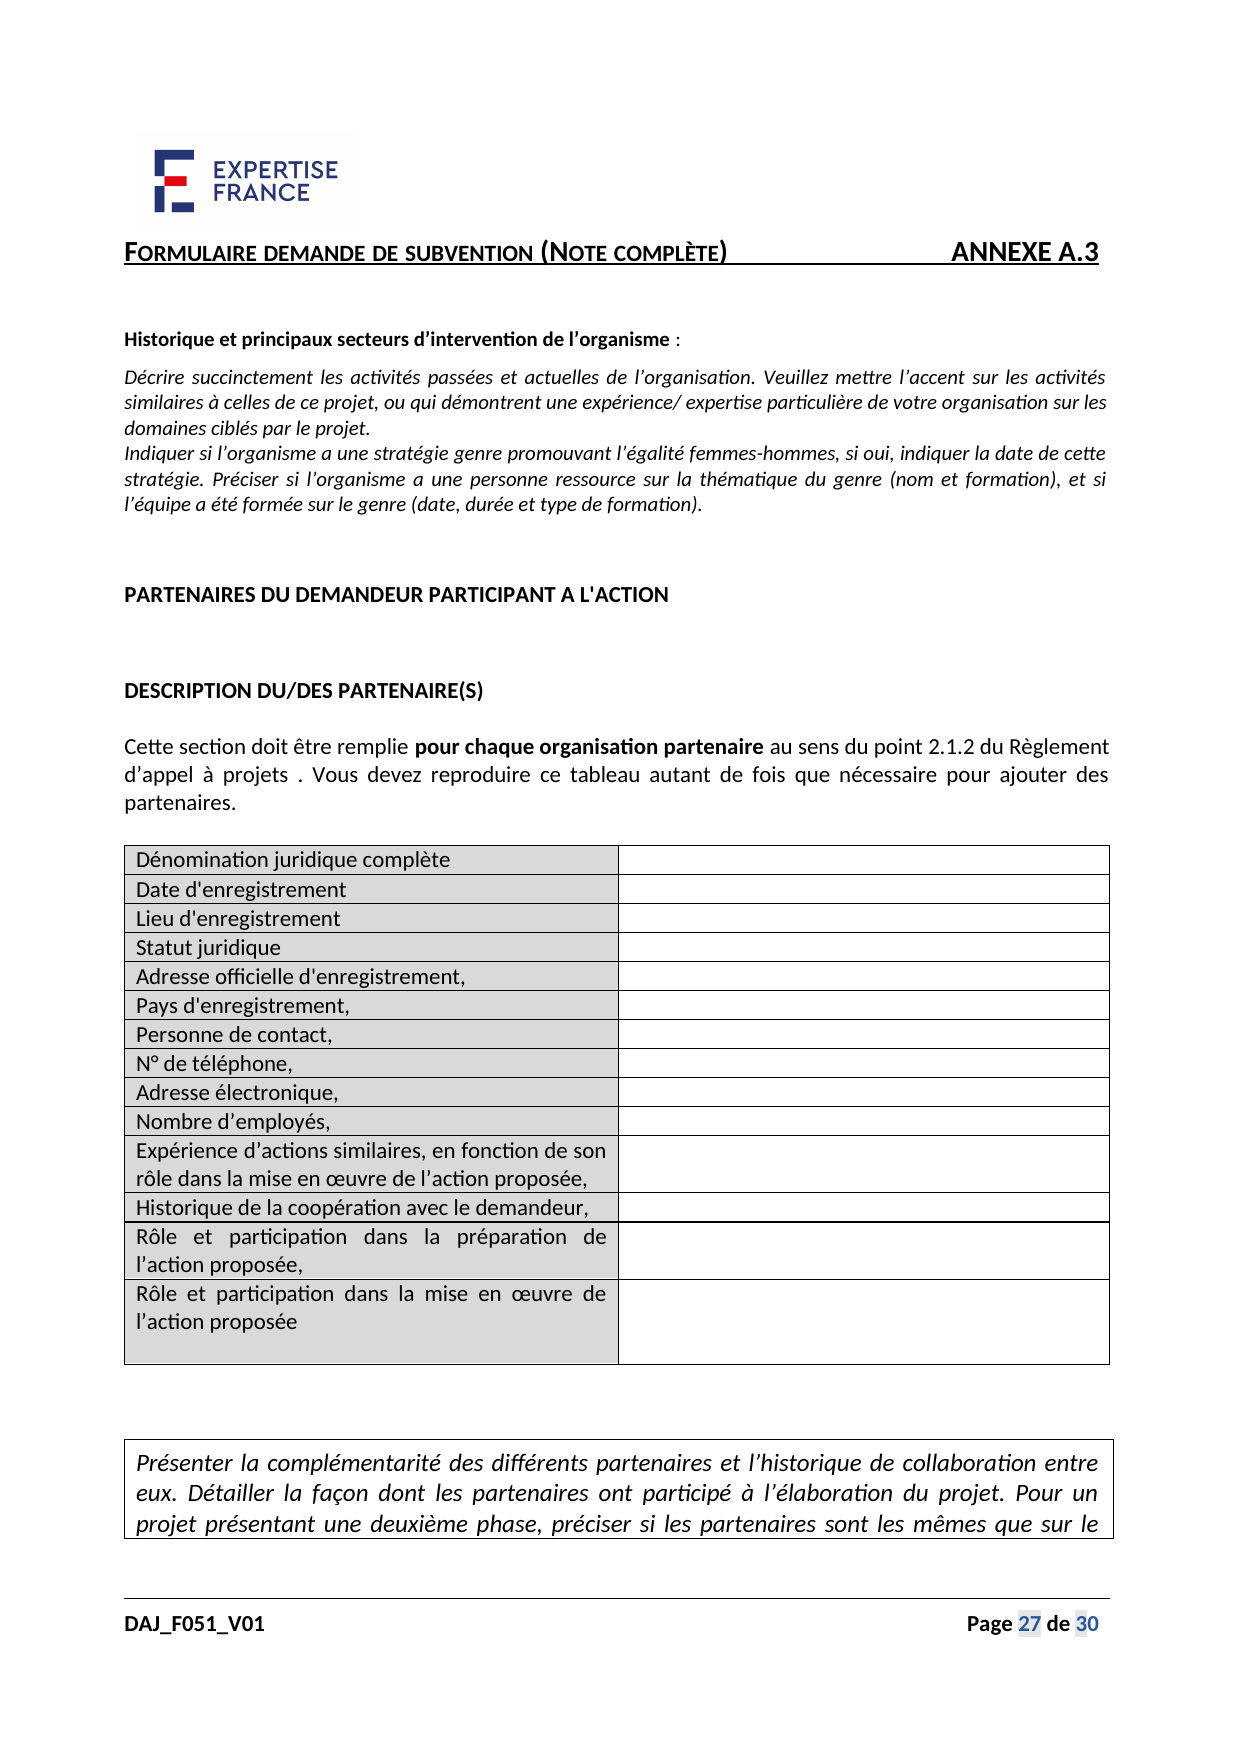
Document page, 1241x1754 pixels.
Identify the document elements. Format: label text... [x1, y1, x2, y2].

table_cell [619, 875, 1109, 903]
table_cell Rôle et participation dans la préparation de l’action proposée, [125, 1223, 618, 1278]
table_cell Personne de contact, [125, 1020, 618, 1048]
table_cell [619, 1049, 1109, 1077]
text Cette section doit être remplie pour chaque organisation partenaire au sens du point 2.1.2 du Règlement d’appel à projets . Vous devez reproduire ce tableau autant de fois que nécessaire pour ajouter des partenaires. [124, 732, 1110, 817]
table_cell Statut juridique [125, 933, 618, 961]
table_cell Rôle et participation dans la mise en œuvre de l’action proposée [125, 1280, 618, 1363]
table_cell Adresse officielle d'enregistrement, [125, 962, 618, 990]
table_cell Date d'enregistrement [125, 875, 618, 903]
table_cell Historique de la coopération avec le demandeur, [125, 1193, 618, 1221]
table_cell Lieu d'enregistrement [125, 904, 618, 932]
table_cell [619, 1078, 1109, 1106]
table_header [619, 846, 1109, 874]
table_cell [619, 1020, 1109, 1048]
table_cell Pays d'enregistrement, [125, 991, 618, 1019]
table_cell [619, 933, 1109, 961]
text Décrire succinctement les activités passées et actuelles de l’organisation. Veuillez mettre l’accent sur les activités similaires à celles de ce projet, ou qui démontrent une expérience/ expertise particulière de votre organisation sur les domaines ciblés par le projet. [124, 364, 1110, 440]
table_cell [619, 1280, 1109, 1363]
table_cell [619, 1193, 1109, 1221]
table_cell Expérience d’actions similaires, en fonction de son rôle dans la mise en œuvre de l’action proposée, [125, 1136, 618, 1192]
table_cell [619, 991, 1109, 1019]
table_cell [619, 1136, 1109, 1192]
table_cell Adresse électronique, [125, 1078, 618, 1106]
text Indiquer si l’organisme a une stratégie genre promouvant l’égalité femmes-hommes, si oui, indiquer la date de cette stratégie. Préciser si l’organisme a une personne ressource sur la thématique du genre (nom et formation), et si l’équipe a été formée sur le genre (date, durée et type de formation). [124, 440, 1110, 517]
table_cell [619, 1107, 1109, 1135]
table_cell [619, 904, 1109, 932]
table_header Dénomination juridique complète [125, 846, 618, 874]
table_cell [619, 1223, 1109, 1278]
table_cell [619, 962, 1109, 990]
subtitle PARTENAIRES DU DEMANDEUR PARTICIPANT A L'ACTION [124, 580, 1110, 608]
table_cell Nombre d’employés, [125, 1107, 618, 1135]
subtitle DESCRIPTION DU/DES PARTENAIRE(S) [124, 676, 1110, 704]
picture [135, 130, 357, 233]
table_cell N° de téléphone, [125, 1049, 618, 1077]
text Historique et principaux secteurs d’intervention de l’organisme : [124, 326, 1110, 352]
